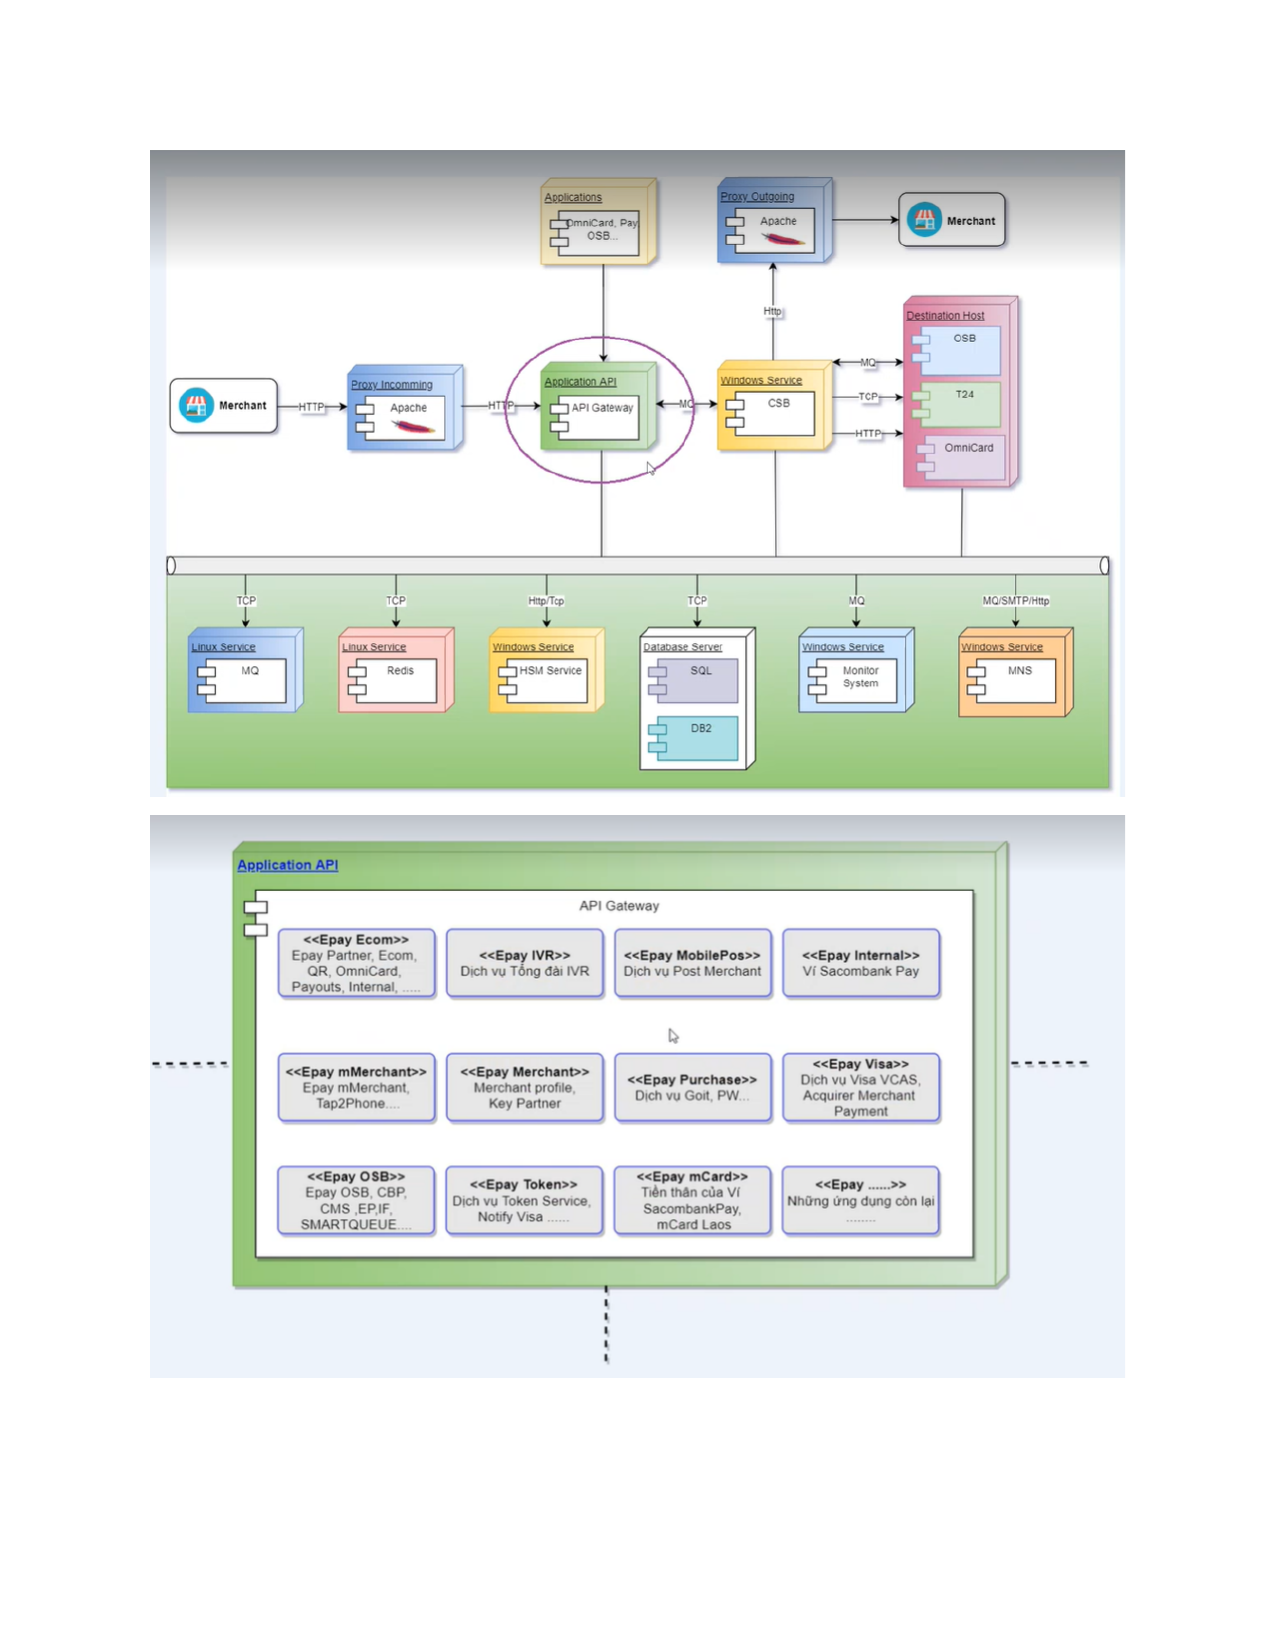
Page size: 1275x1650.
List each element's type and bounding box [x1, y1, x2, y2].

picture [150, 150, 1125, 797]
picture [150, 815, 1125, 1378]
